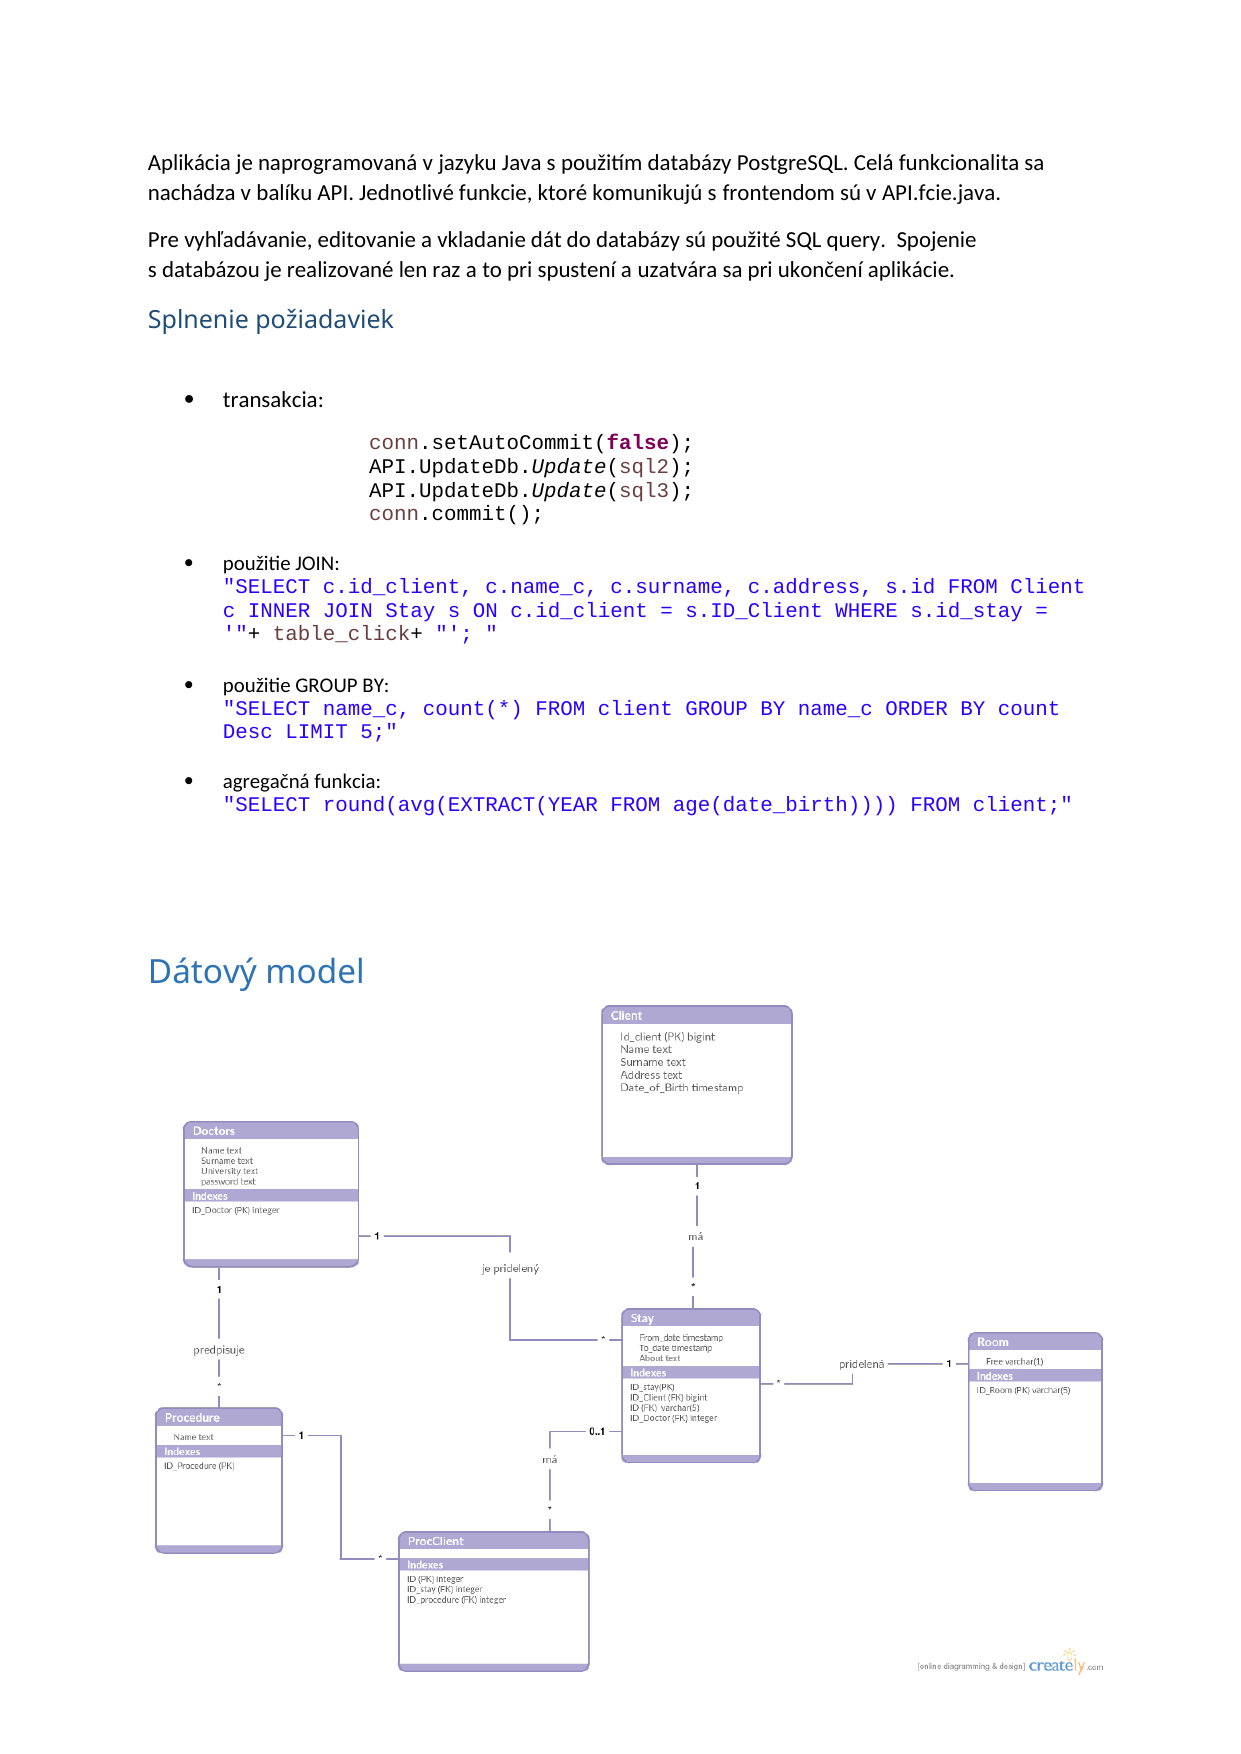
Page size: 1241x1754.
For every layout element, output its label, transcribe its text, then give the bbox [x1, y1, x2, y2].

subtitle Dátový model [148, 948, 1093, 994]
list "SELECT c.id_client, c.name_c, c.surname, c.address, s.id FROM Client c INNER JOIN Stay s ON c.id_client = s.ID_Client WHERE s.id_stay = '"+ table_click+ "'; " [223, 576, 1093, 647]
text conn.commit(); [148, 503, 1093, 527]
list "SELECT round(avg(EXTRACT(YEAR FROM age(date_birth)))) FROM client;" [223, 794, 1093, 818]
text API.UpdateDb.Update(sql3); [148, 479, 1093, 503]
text Aplikácia je naprogramovaná v jazyku Java s použitím databázy PostgreSQL. Celá funkcionalita sa nachádza v balíku API. Jednotlivé funkcie, ktoré komunikujú s frontendom sú v API.fcie.java. [148, 148, 1093, 206]
text API.UpdateDb.Update(sql2); [148, 456, 1093, 479]
subtitle Splnenie požiadaviek [148, 302, 1093, 336]
list použitie JOIN: [185, 551, 1093, 576]
list transakcia: [185, 385, 1093, 413]
text Pre vyhľadávanie, editovanie a vkladanie dát do databázy sú použité SQL query. Spojenie s databázou je realizované len raz a to pri spustení a uzatvára sa pri ukončení aplikácie. [148, 225, 1093, 283]
list použitie GROUP BY: [185, 672, 1093, 698]
picture [147, 997, 1107, 1678]
text conn.setAutoCommit(false); [148, 432, 1093, 456]
list agregačná funkcia: [185, 769, 1093, 794]
list "SELECT name_c, count(*) FROM client GROUP BY name_c ORDER BY count Desc LIMIT 5;" [223, 698, 1093, 745]
